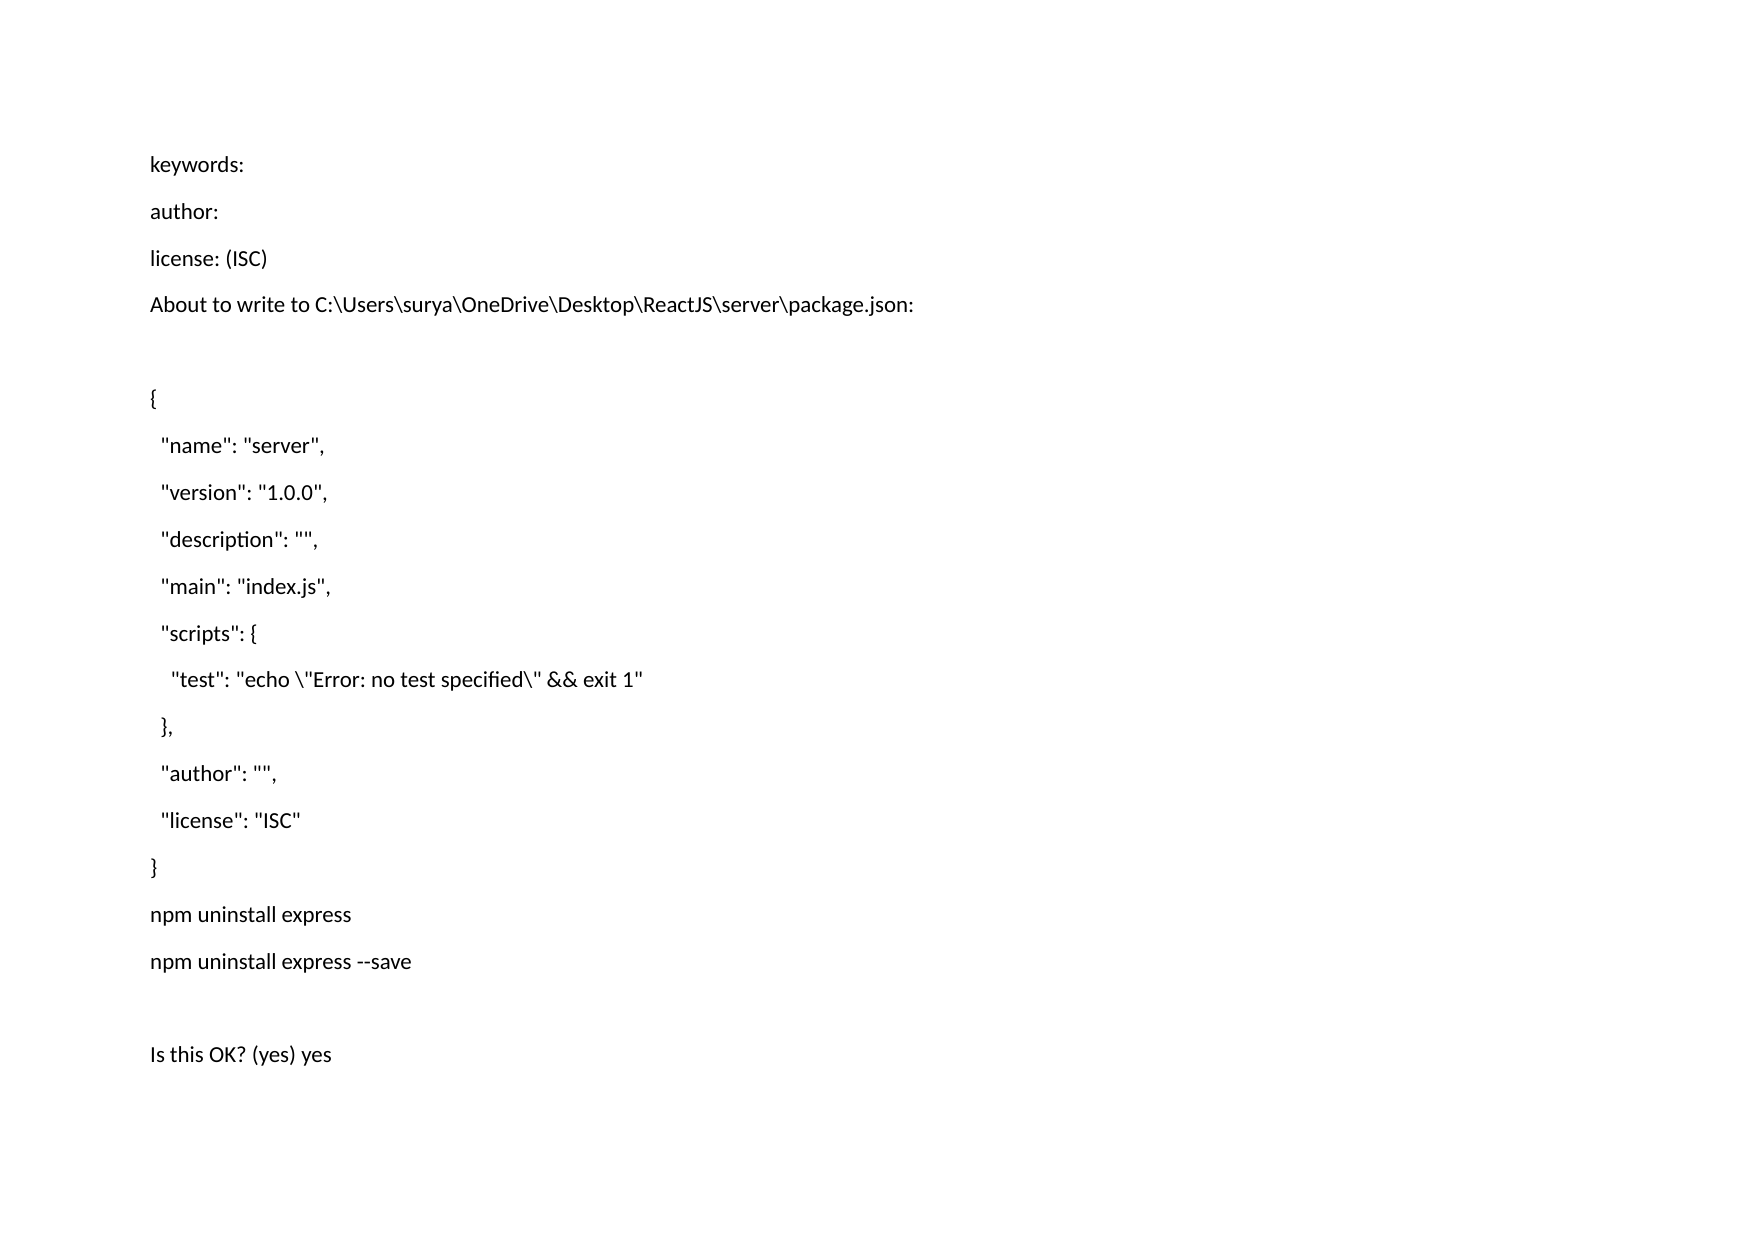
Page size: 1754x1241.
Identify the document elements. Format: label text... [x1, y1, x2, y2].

text "main": "index.js", [150, 572, 1604, 600]
text Is this OK? (yes) yes [150, 1041, 1604, 1069]
text About to write to C:\Users\surya\OneDrive\Desktop\ReactJS\server\package.json: [150, 291, 1604, 319]
text author: [150, 197, 1604, 225]
text } [150, 853, 1604, 881]
text "author": "", [150, 759, 1604, 787]
text "license": "ISC" [150, 806, 1604, 834]
text "scripts": { [150, 619, 1604, 647]
text "description": "", [150, 525, 1604, 553]
text npm uninstall express --save [150, 947, 1604, 975]
text "name": "server", [150, 431, 1604, 459]
text npm uninstall express [150, 900, 1604, 928]
text license: (ISC) [150, 244, 1604, 272]
text "version": "1.0.0", [150, 478, 1604, 506]
text { [150, 384, 1604, 412]
text "test": "echo \"Error: no test specified\" && exit 1" [150, 666, 1604, 694]
text keywords: [150, 150, 1604, 178]
text }, [150, 712, 1604, 741]
